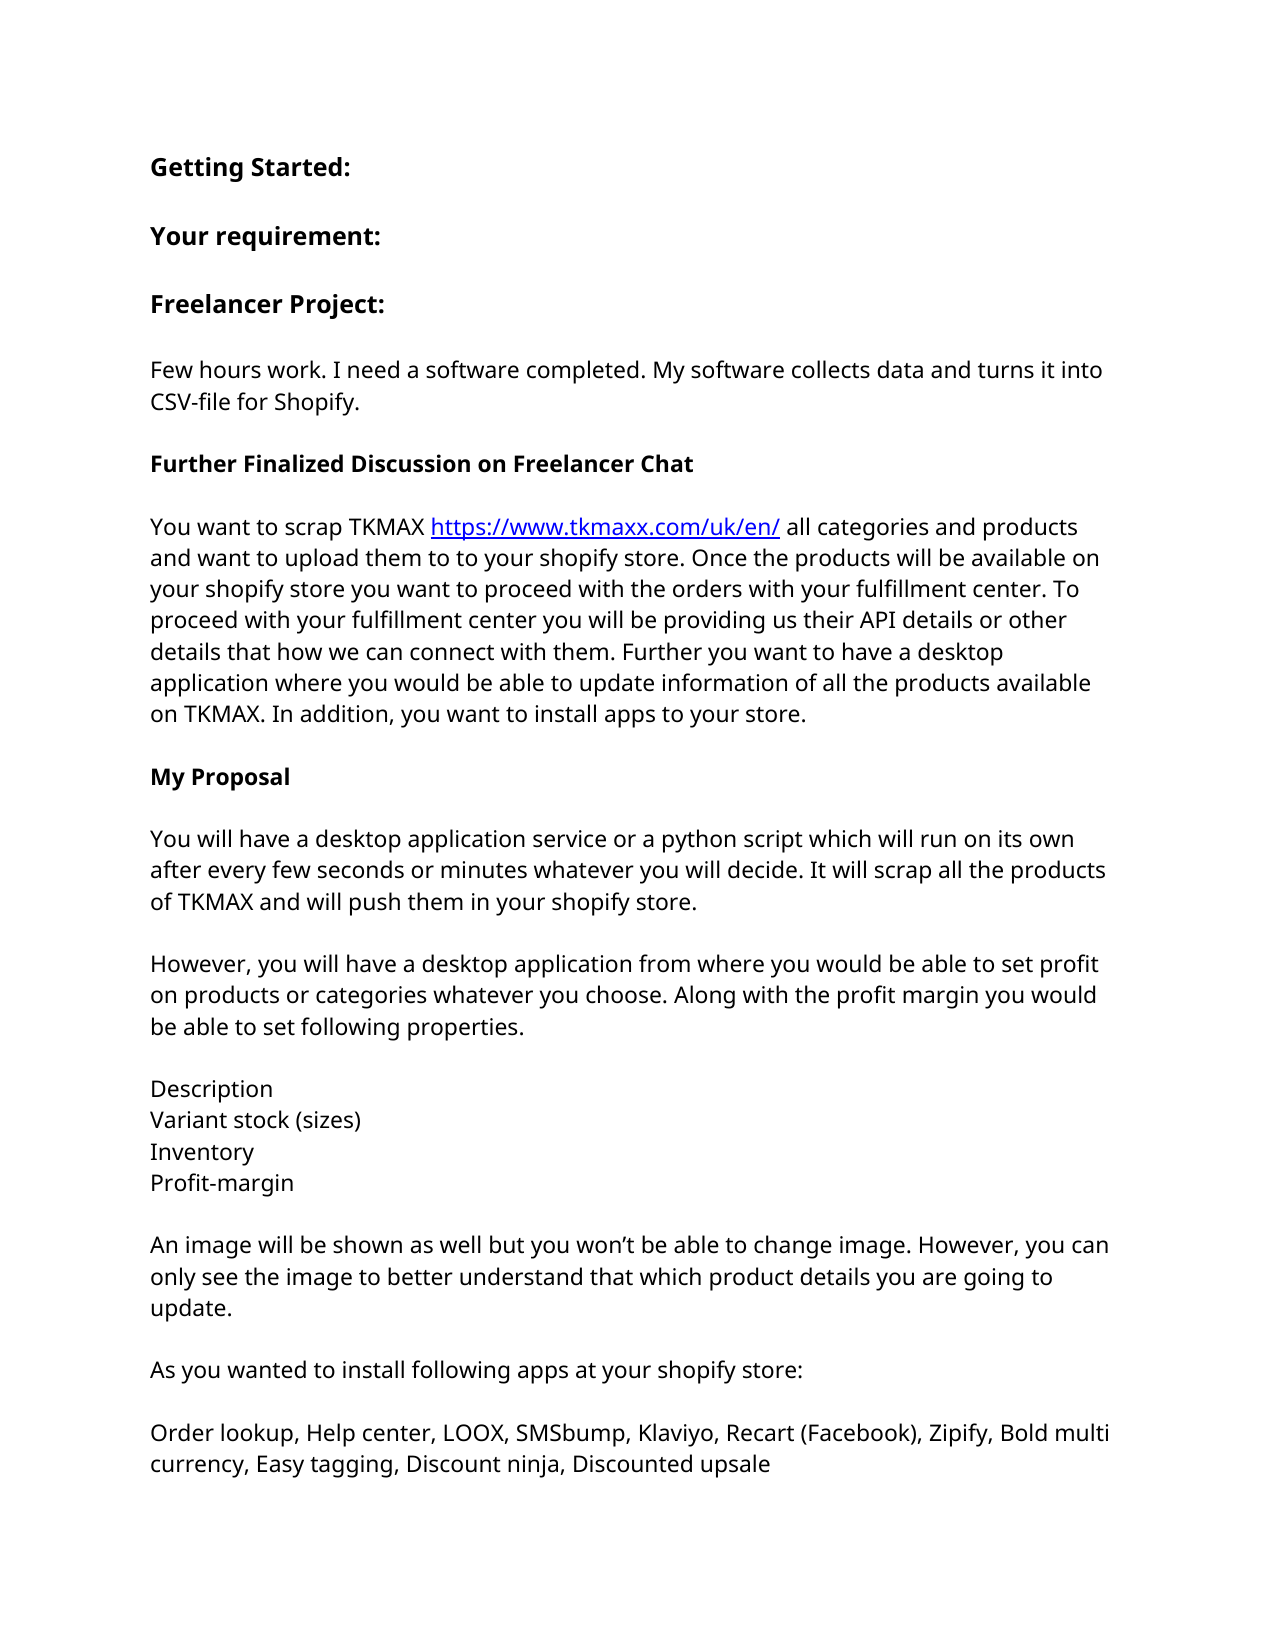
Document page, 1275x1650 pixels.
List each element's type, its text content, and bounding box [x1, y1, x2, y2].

text Few hours work. I need a software completed. My software collects data and turns it into CSV-file for Shopify. [150, 354, 1125, 417]
text An image will be shown as well but you won’t be able to change image. However, you can only see the image to better understand that which product details you are going to update. [150, 1229, 1125, 1323]
text Your requirement: [150, 218, 1125, 252]
text Inventory [150, 1136, 1125, 1167]
text Variant stock (sizes) [150, 1104, 1125, 1136]
text As you wanted to install following apps at your shopify store: [150, 1354, 1125, 1386]
text Further Finalized Discussion on Freelancer Chat [150, 448, 1125, 479]
text You want to scrap TKMAX https://www.tkmaxx.com/uk/en/ all categories and products and want to upload them to to your shopify store. Once the products will be available on your shopify store you want to proceed with the orders with your fulfillment center. To proceed with your fulfillment center you will be providing us their API details or other details that how we can connect with them. Further you want to have a desktop application where you would be able to update information of all the products available on TKMAX. In addition, you want to install apps to your store. [150, 511, 1125, 729]
text Profit-margin [150, 1167, 1125, 1198]
text Freelancer Project: [150, 286, 1125, 320]
text Description [150, 1073, 1125, 1104]
text My Proposal [150, 761, 1125, 792]
text You will have a desktop application service or a python script which will run on its own after every few seconds or minutes whatever you will decide. It will scrap all the products of TKMAX and will push them in your shopify store. [150, 823, 1125, 917]
text Getting Started: [150, 150, 1125, 184]
text However, you will have a desktop application from where you would be able to set profit on products or categories whatever you choose. Along with the profit margin you would be able to set following properties. [150, 948, 1125, 1042]
text Order lookup, Help center, LOOX, SMSbump, Klaviyo, Recart (Facebook), Zipify, Bold multi currency, Easy tagging, Discount ninja, Discounted upsale [150, 1417, 1125, 1479]
